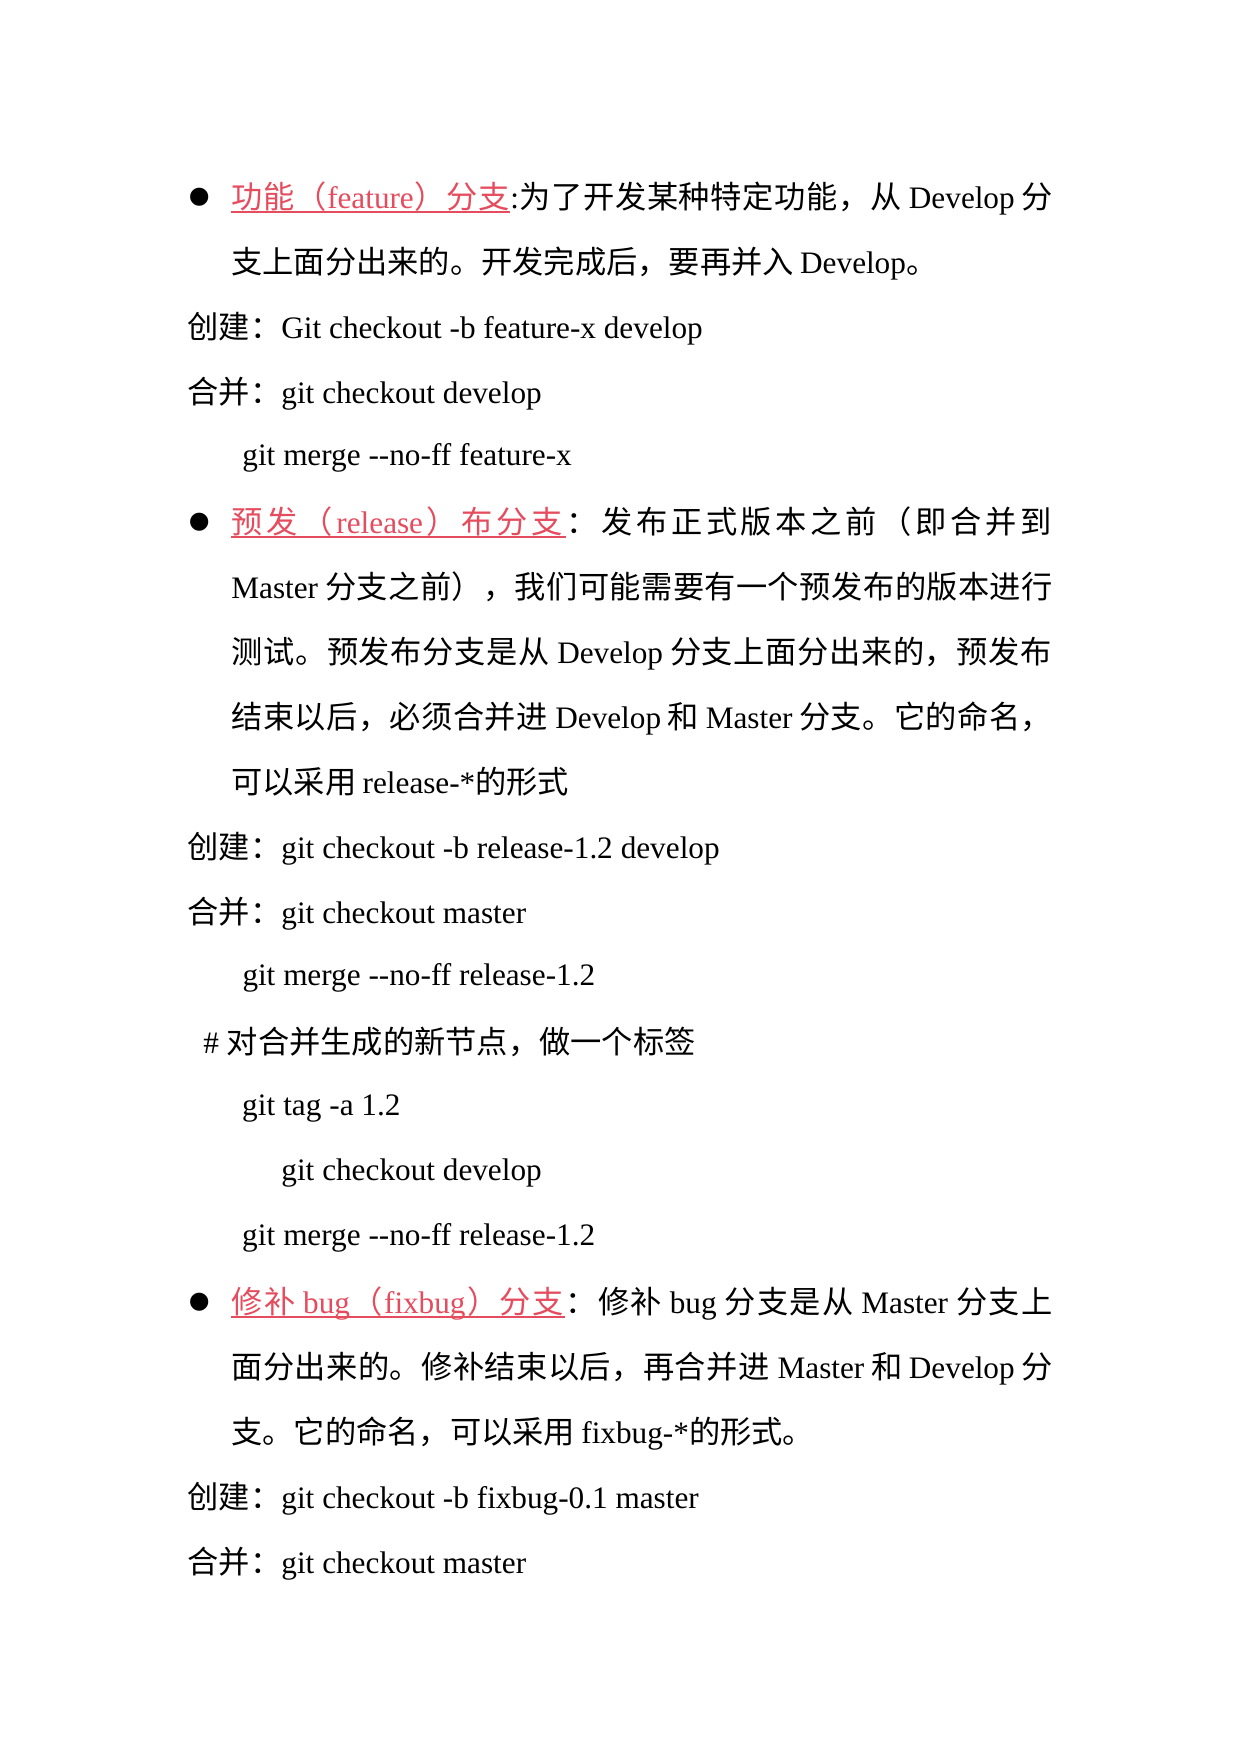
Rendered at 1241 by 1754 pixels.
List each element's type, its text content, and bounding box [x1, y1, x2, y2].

list 预发（release）布分支：发布正式版本之前（即合并到Master分支之前），我们可能需要有一个预发布的版本进行测试。预发布分支是从Develop分支上面分出来的，预发布结束以后，必须合并进Develop和Master分支。它的命名，可以采用release-*的形式 [187, 487, 1053, 812]
list 创建：git checkout -b fixbug-0.1 master [187, 1462, 1053, 1527]
list git checkout develop git merge --no-ff release-1.2 [187, 1137, 1053, 1267]
list 合并：git checkout develop git merge --no-ff feature-x [187, 357, 1053, 487]
list 创建：Git checkout -b feature-x develop [187, 292, 1053, 357]
list 修补bug（fixbug）分支：修补bug分支是从Master分支上面分出来的。修补结束以后，再合并进Master和Develop分支。它的命名，可以采用fixbug-*的形式。 [187, 1267, 1053, 1462]
list 合并：git checkout master git merge --no-ff release-1.2 # 对合并生成的新节点，做一个标签 git tag -a 1.2 [187, 877, 1053, 1137]
list 功能（feature）分支:为了开发某种特定功能，从Develop分支上面分出来的。开发完成后，要再并入Develop。 [187, 162, 1053, 292]
list 创建：git checkout -b release-1.2 develop [187, 812, 1053, 877]
list 合并：git checkout master git merge --no-ff fixbug-0.1 git tag -a 0.1.1 [187, 1527, 1053, 1592]
